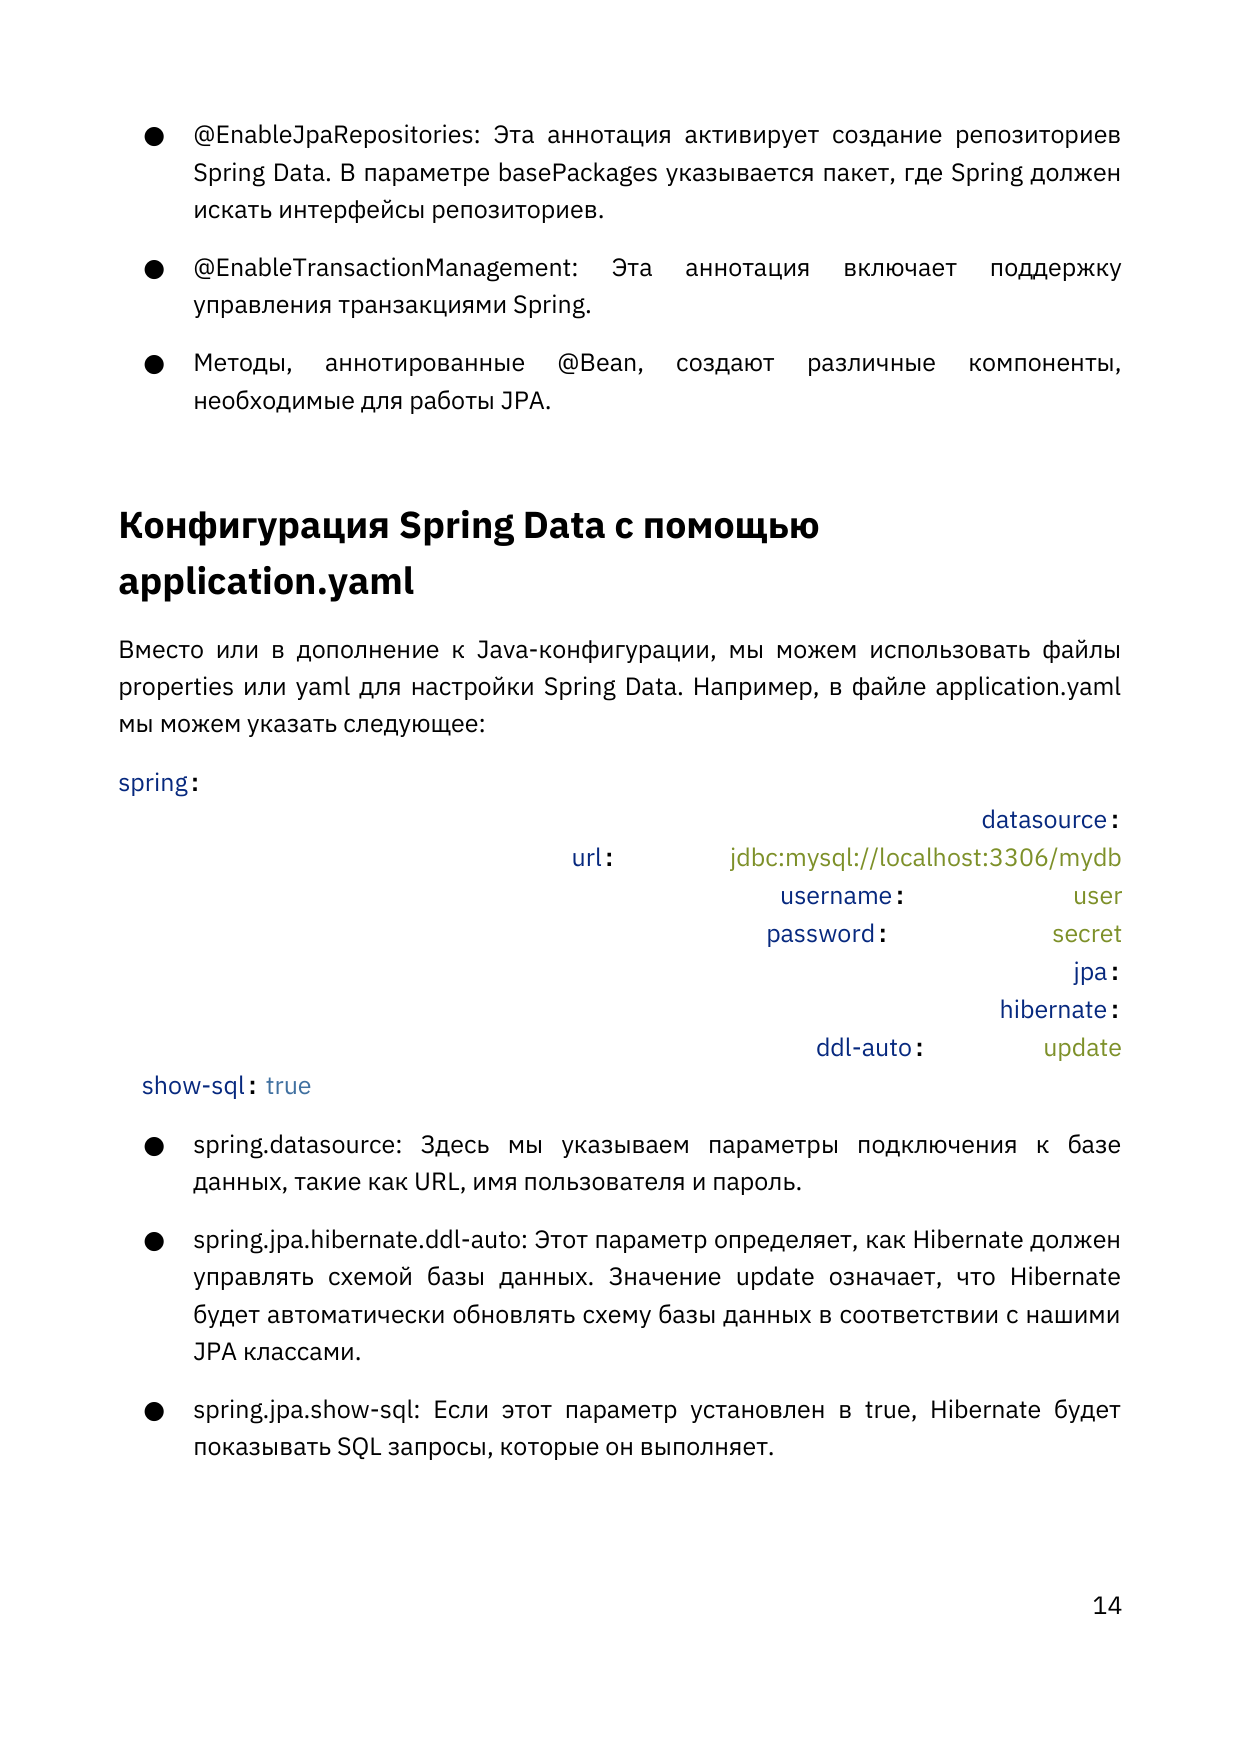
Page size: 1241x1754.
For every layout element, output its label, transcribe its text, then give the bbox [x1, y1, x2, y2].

subtitle Конфигурация Spring Data с помощью application.yaml [118, 500, 1122, 604]
list spring.jpa.show-sql: Если этот параметр установлен в true, Hibernate будет показывать SQL запросы, которые он выполняет. [143, 1393, 1122, 1463]
list @EnableJpaRepositories: Эта аннотация активирует создание репозиториев Spring Data. В параметре basePackages указывается пакет, где Spring должен искать интерфейсы репозиториев. [143, 118, 1122, 225]
text Вместо или в дополнение к Java-конфигурации, мы можем использовать файлы properties или yaml для настройки Spring Data. Например, в файле application.yaml мы можем указать следующее: [118, 633, 1122, 740]
list Методы, аннотированные @Bean, создают различные компоненты, необходимые для работы JPA. [143, 346, 1122, 416]
text spring: datasource: url: jdbc:mysql://localhost:3306/mydb username: user password: secret jpa: hibernate: ddl-auto: update show-sql: true [118, 765, 1122, 1102]
list spring.jpa.hibernate.ddl-auto: Этот параметр определяет, как Hibernate должен управлять схемой базы данных. Значение update означает, что Hibernate будет автоматически обновлять схему базы данных в соответствии с нашими JPA классами. [143, 1223, 1122, 1367]
list @EnableTransactionManagement: Эта аннотация включает поддержку управления транзакциями Spring. [143, 251, 1122, 321]
list spring.datasource: Здесь мы указываем параметры подключения к базе данных, такие как URL, имя пользователя и пароль. [143, 1127, 1122, 1197]
